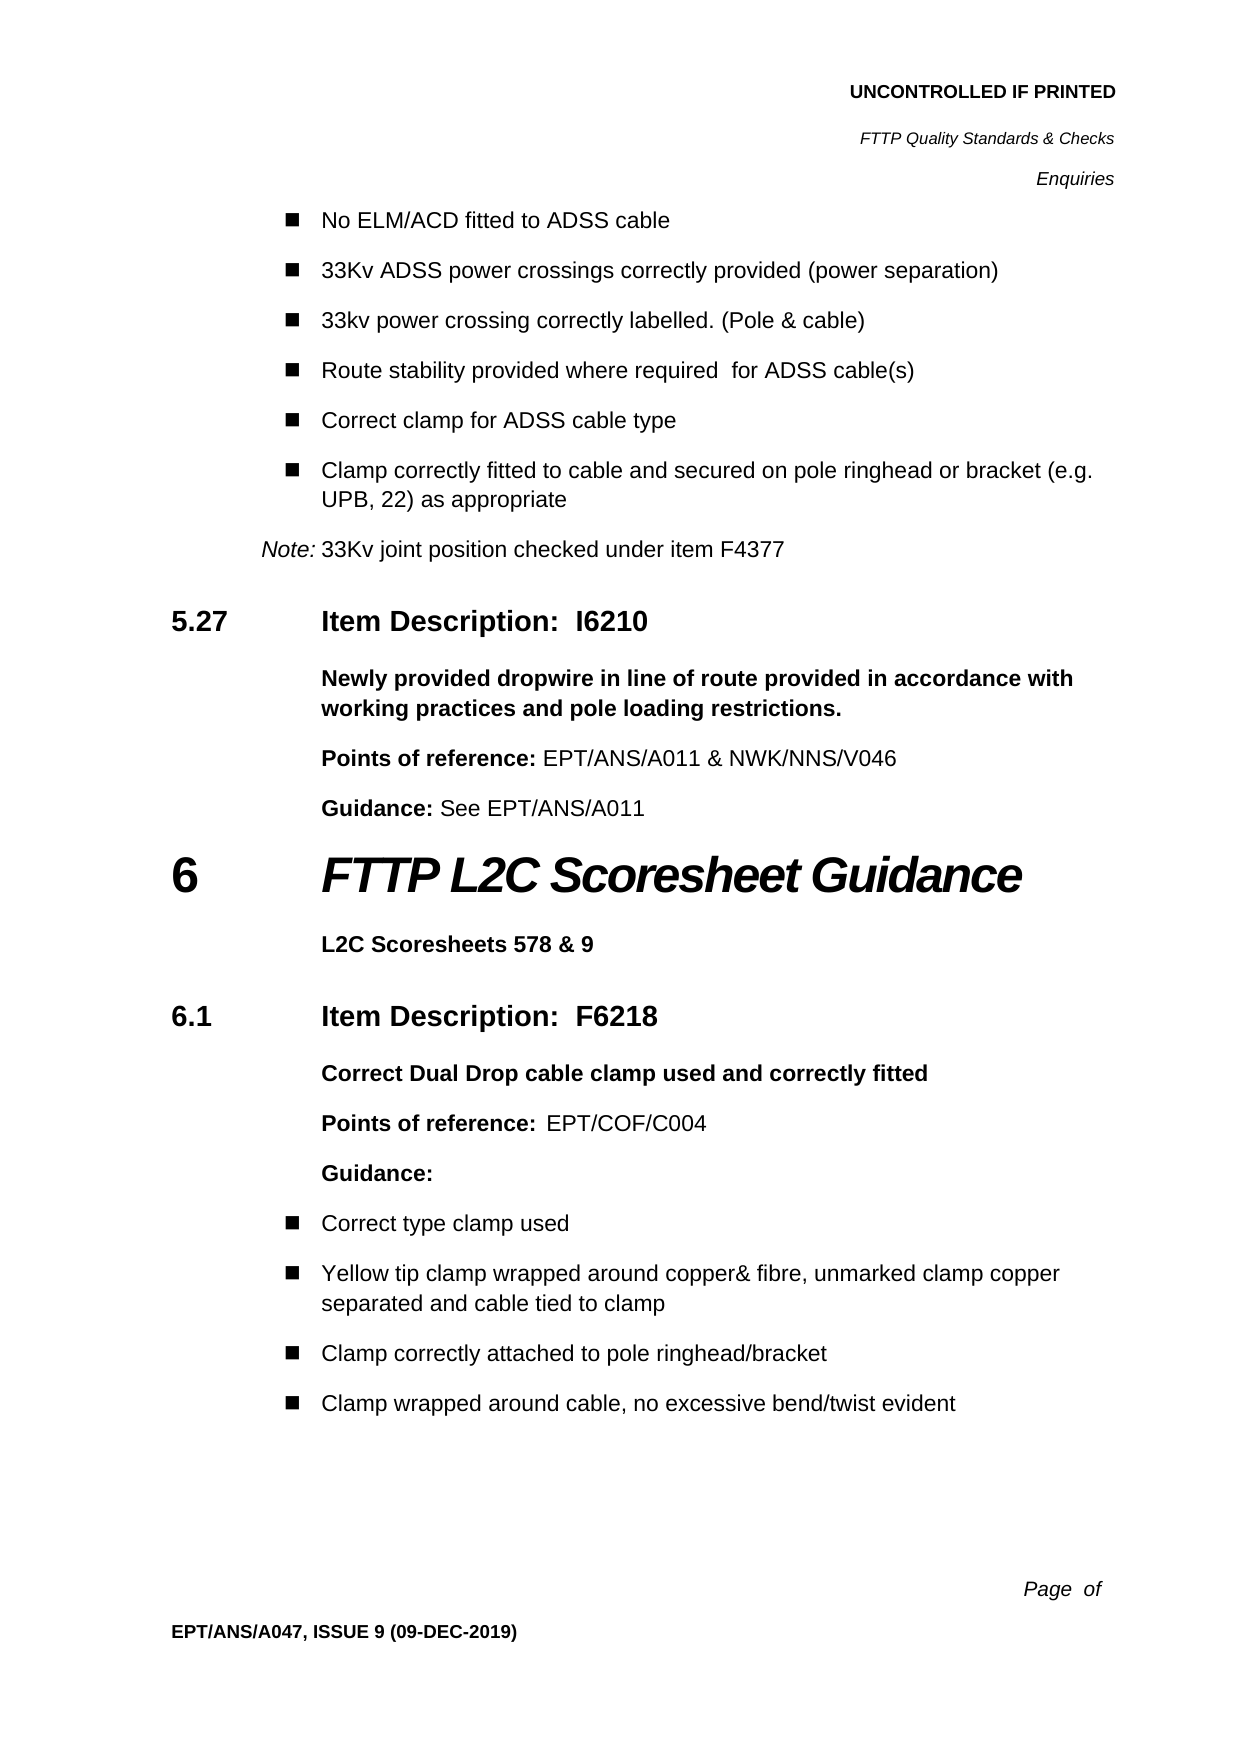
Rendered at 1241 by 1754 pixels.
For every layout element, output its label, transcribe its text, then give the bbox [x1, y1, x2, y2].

subtitle Item Description: I6210 [171, 583, 1114, 637]
text Newly provided dropwire in line of route provided in accordance with working practices and pole loading restrictions. [321, 662, 1114, 721]
list Route stability provided where required for ADSS cable(s) [284, 354, 1114, 383]
text 33Kv joint position checked under item F4377 [261, 533, 1114, 562]
text Guidance: [321, 1157, 1114, 1187]
subtitle Item Description: F6218 [171, 978, 1114, 1032]
list Clamp correctly attached to pole ringhead/bracket [284, 1337, 1114, 1366]
list Yellow tip clamp wrapped around copper& fibre, unmarked clamp copper separated and cable tied to clamp [284, 1257, 1114, 1316]
subtitle FTTP L2C Scoresheet Guidance [171, 846, 1114, 903]
list Clamp wrapped around cable, no excessive bend/twist evident [284, 1387, 1114, 1416]
text L2C Scoresheets 578 & 9 [321, 928, 1114, 957]
list Clamp correctly fitted to cable and secured on pole ringhead or bracket (e.g. UPB, 22) as appropriate [284, 454, 1114, 512]
list Correct type clamp used [284, 1207, 1114, 1237]
list Correct clamp for ADSS cable type [284, 404, 1114, 433]
list 33Kv ADSS power crossings correctly provided (power separation) [284, 254, 1114, 283]
text Guidance: See EPT/ANS/A011 [321, 792, 1114, 821]
list 33kv power crossing correctly labelled. (Pole & cable) [284, 304, 1114, 333]
text Correct Dual Drop cable clamp used and correctly fitted [321, 1057, 1114, 1087]
text Points of reference: EPT/COF/C004 [321, 1107, 1114, 1137]
text Points of reference: EPT/ANS/A011 & NWK/NNS/V046 [321, 742, 1114, 771]
list No ELM/ACD fitted to ADSS cable [284, 204, 1114, 233]
